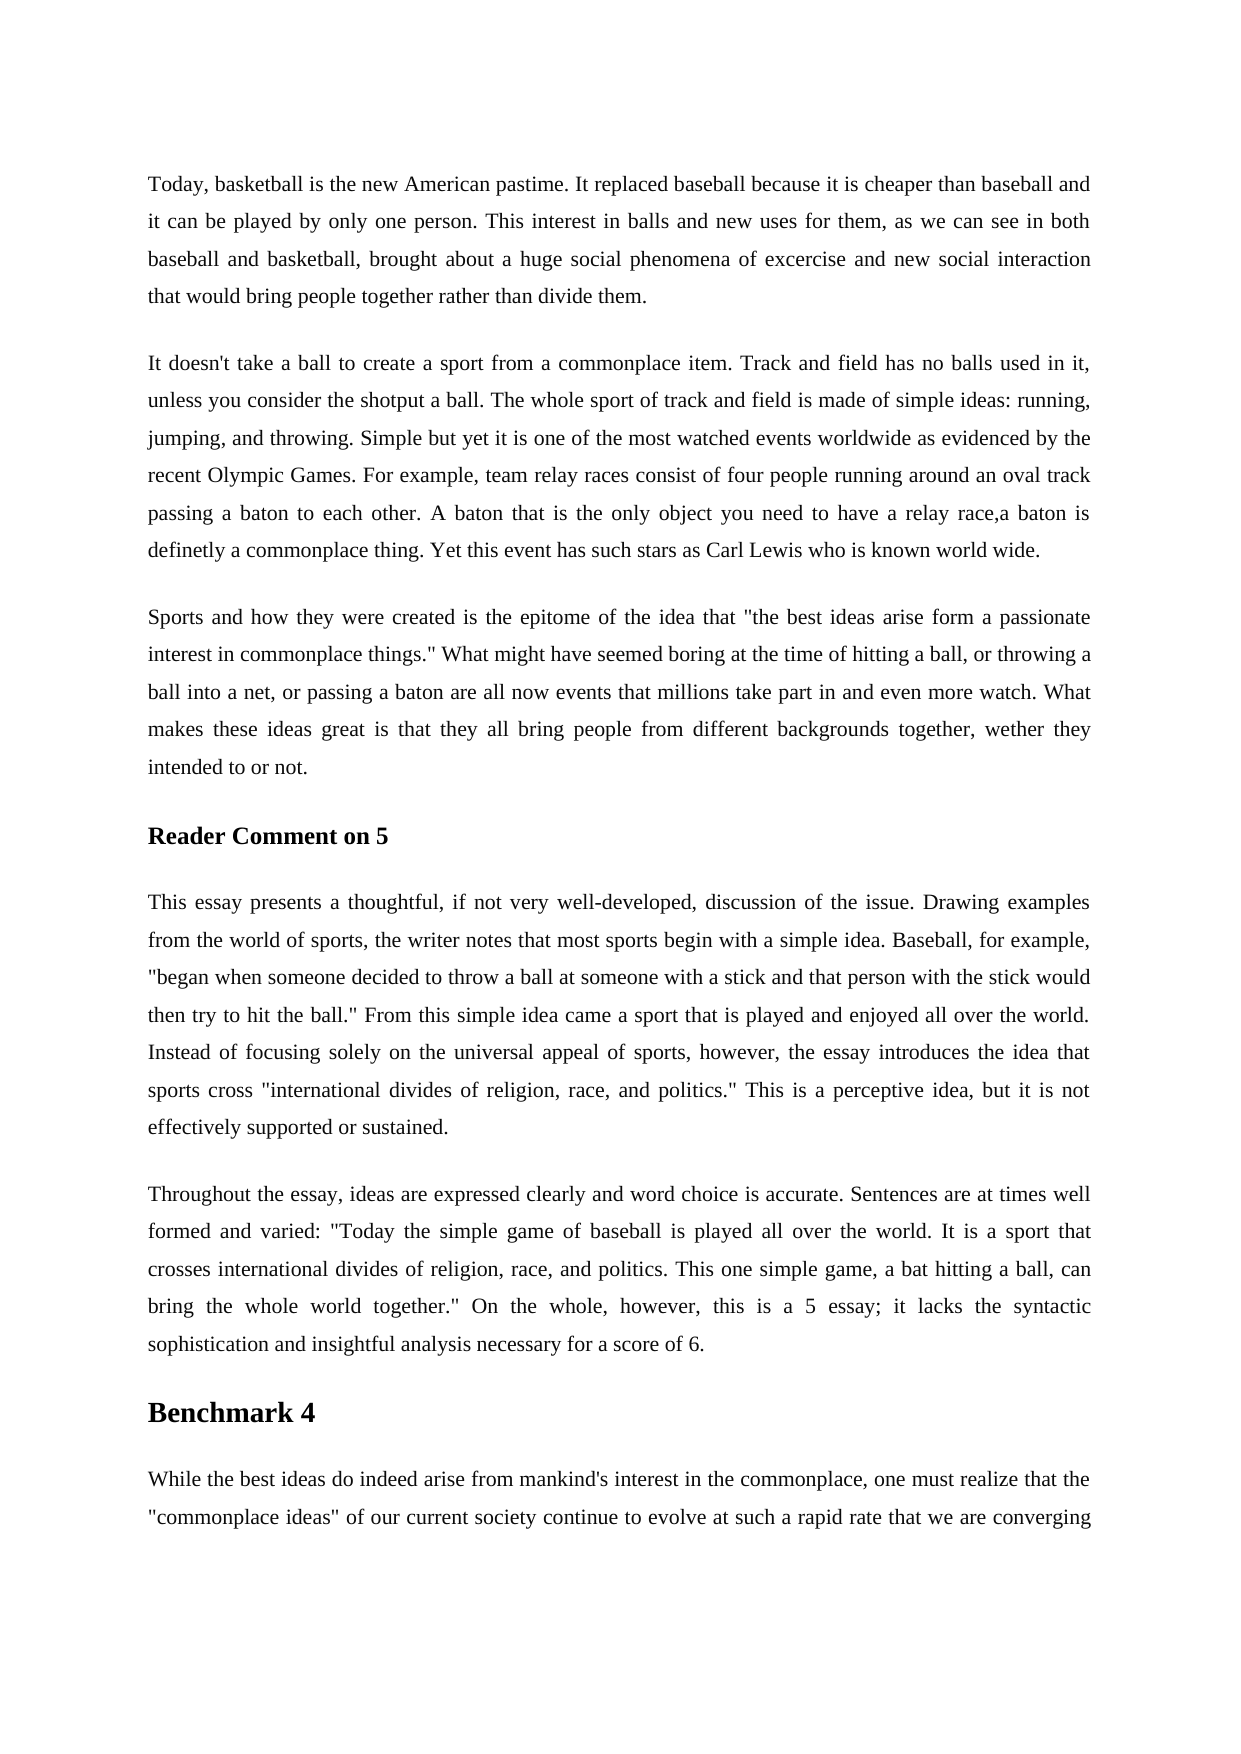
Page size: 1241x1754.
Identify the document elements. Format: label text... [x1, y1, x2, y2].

text Today, basketball is the new American pastime. It replaced baseball because it is cheaper than baseball and it can be played by only one person. This interest in balls and new uses for them, as we can see in both baseball and basketball, brought about a huge social phenomena of excercise and new social interaction that would bring people together rather than divide them. [148, 164, 1092, 314]
text Throughout the essay, ideas are expressed clearly and word choice is accurate. Sentences are at times well formed and varied: "Today the simple game of baseball is played all over the world. It is a sport that crosses international divides of religion, race, and politics. This one simple game, a bat hitting a ball, can bring the whole world together." On the whole, however, this is a 5 essay; it lacks the syntactic sophistication and insightful analysis necessary for a score of 6. [148, 1175, 1092, 1362]
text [148, 1460, 1092, 1535]
text Reader Comment on 5 [148, 817, 1092, 854]
text It doesn't take a ball to create a sport from a commonplace item. Track and field has no balls used in it, unless you consider the shotput a ball. The whole sport of track and field is made of simple ideas: running, jumping, and throwing. Simple but yet it is one of the most watched events worldwide as evidenced by the recent Olympic Games. For example, team relay races consist of four people running around an oval track passing a baton to each other. A baton that is the only object you need to have a relay race,a baton is definetly a commonplace thing. Yet this event has such stars as Carl Lewis who is known world wide. [148, 344, 1092, 569]
text Benchmark 4 [148, 1394, 1092, 1431]
text This essay presents a thoughtful, if not very well-developed, discussion of the issue. Drawing examples from the world of sports, the writer notes that most sports begin with a simple idea. Baseball, for example, "began when someone decided to throw a ball at someone with a stick and that person with the stick would then try to hit the ball." From this simple idea came a sport that is played and enjoyed all over the world. Instead of focusing solely on the universal appeal of sports, however, the essay introduces the idea that sports cross "international divides of religion, race, and politics." This is a perceptive idea, but it is not effectively supported or sustained. [148, 883, 1092, 1146]
text Sports and how they were created is the epitome of the idea that "the best ideas arise form a passionate interest in commonplace things." What might have seemed boring at the time of hitting a ball, or throwing a ball into a net, or passing a baton are all now events that millions take part in and even more watch. What makes these ideas great is that they all bring people from different backgrounds together, wether they intended to or not. [148, 598, 1092, 785]
